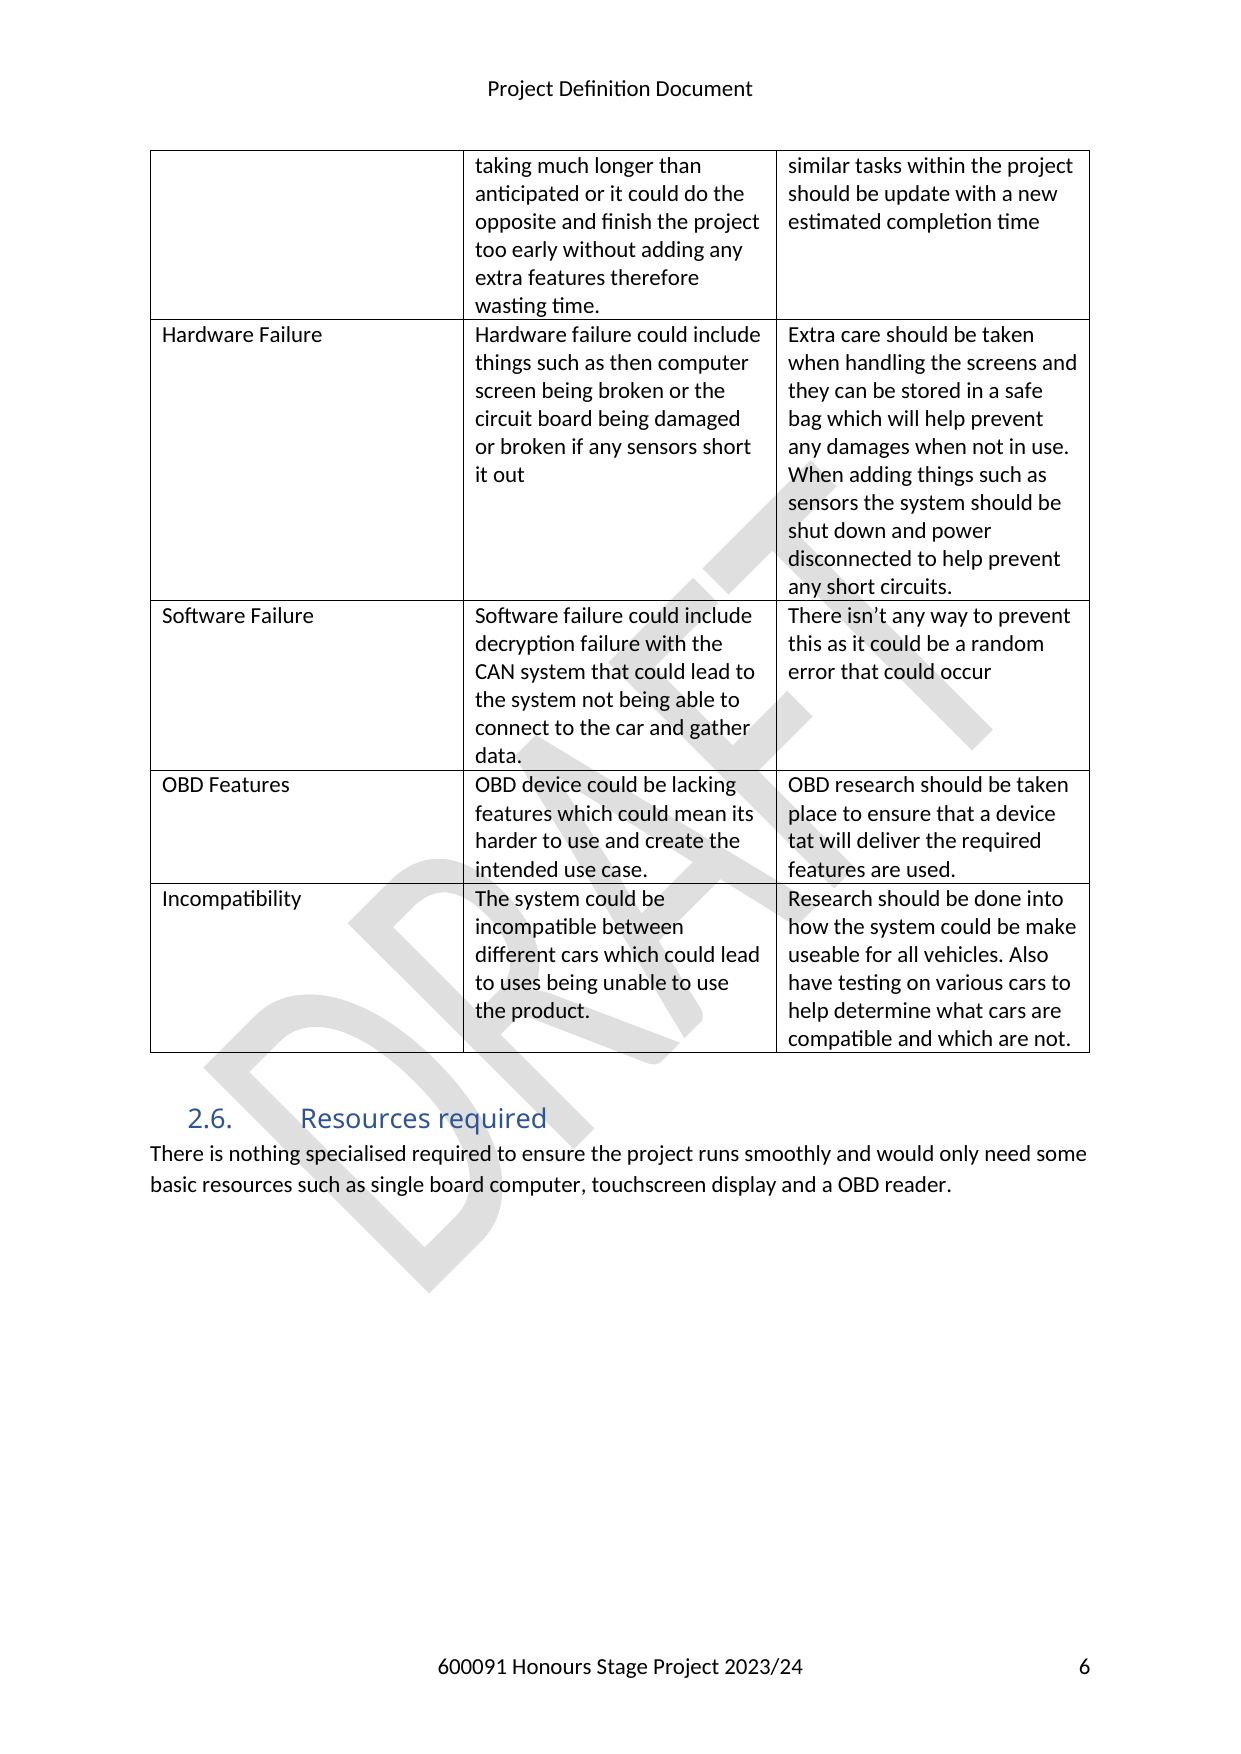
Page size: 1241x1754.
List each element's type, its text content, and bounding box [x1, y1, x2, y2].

table_cell Incompatibility [151, 884, 463, 1052]
table_cell There isn’t any way to prevent this as it could be a random error that could occur [777, 601, 1089, 769]
table_cell Hardware failure could include things such as then computer screen being broken or the circuit board being damaged or broken if any sensors short it out [464, 320, 776, 600]
table_cell Research should be done into how the system could be make useable for all vehicles. Also have testing on various cars to help determine what cars are compatible and which are not. [777, 884, 1089, 1052]
subtitle Resources required [187, 1100, 1090, 1137]
table_cell OBD research should be taken place to ensure that a device tat will deliver the required features are used. [777, 771, 1089, 883]
table_cell OBD device could be lacking features which could mean its harder to use and create the intended use case. [464, 771, 776, 883]
table_cell Hardware Failure [151, 320, 463, 600]
text There is nothing specialised required to ensure the project runs smoothly and would only need some basic resources such as single board computer, touchscreen display and a OBD reader. [150, 1139, 1090, 1198]
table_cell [777, 151, 1089, 319]
table_cell The system could be incompatible between different cars which could lead to uses being unable to use the product. [464, 884, 776, 1052]
table_cell Extra care should be taken when handling the screens and they can be stored in a safe bag which will help prevent any damages when not in use. When adding things such as sensors the system should be shut down and power disconnected to help prevent any short circuits. [777, 320, 1089, 600]
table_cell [464, 151, 776, 319]
table_cell OBD Features [151, 771, 463, 883]
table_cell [151, 151, 463, 319]
table_cell Software Failure [151, 601, 463, 769]
table_cell Software failure could include decryption failure with the CAN system that could lead to the system not being able to connect to the car and gather data. [464, 601, 776, 769]
